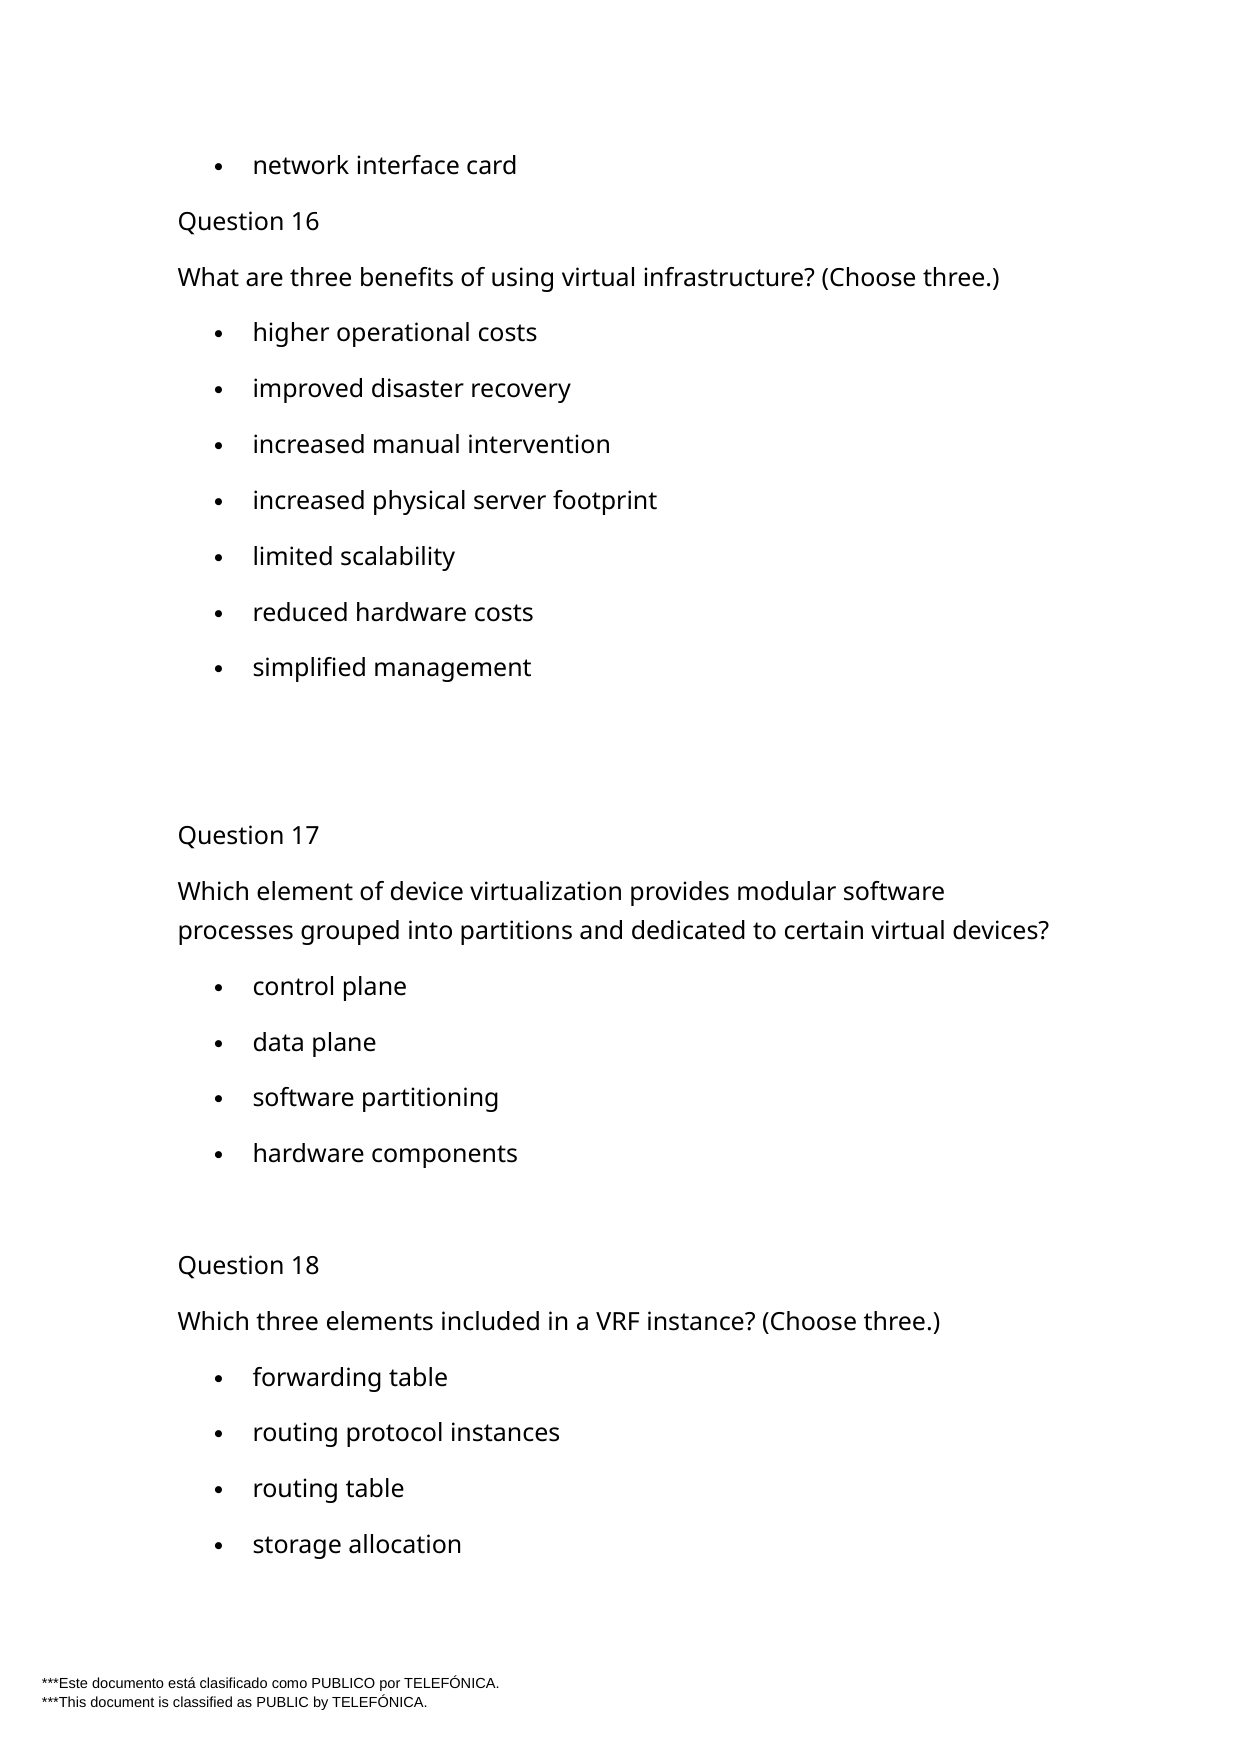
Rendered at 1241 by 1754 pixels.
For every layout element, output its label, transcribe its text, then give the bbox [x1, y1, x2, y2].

list higher operational costs [215, 315, 1063, 349]
list limited scalability [215, 538, 1063, 572]
list storage allocation [215, 1527, 1063, 1561]
list increased manual intervention [215, 427, 1063, 461]
list reduced hardware costs [215, 594, 1063, 628]
text What are three benefits of using virtual infrastructure? (Choose three.) [177, 259, 1063, 293]
text Question 16 [177, 203, 1063, 237]
text Which three elements included in a VRF instance? (Choose three.) [177, 1303, 1063, 1337]
list increased physical server footprint [215, 483, 1063, 517]
list routing table [215, 1471, 1063, 1505]
text Question 17 [177, 818, 1063, 852]
list network interface card [215, 148, 1063, 182]
list simplified management [215, 650, 1063, 684]
list improved disaster recovery [215, 371, 1063, 405]
text Question 18 [177, 1248, 1063, 1282]
list control plane [215, 968, 1063, 1002]
list hardware components [215, 1136, 1063, 1170]
list data plane [215, 1024, 1063, 1058]
list routing protocol instances [215, 1415, 1063, 1449]
text Which element of device virtualization provides modular software processes grouped into partitions and dedicated to certain virtual devices? [177, 873, 1063, 947]
list software partitioning [215, 1080, 1063, 1114]
list forwarding table [215, 1359, 1063, 1393]
